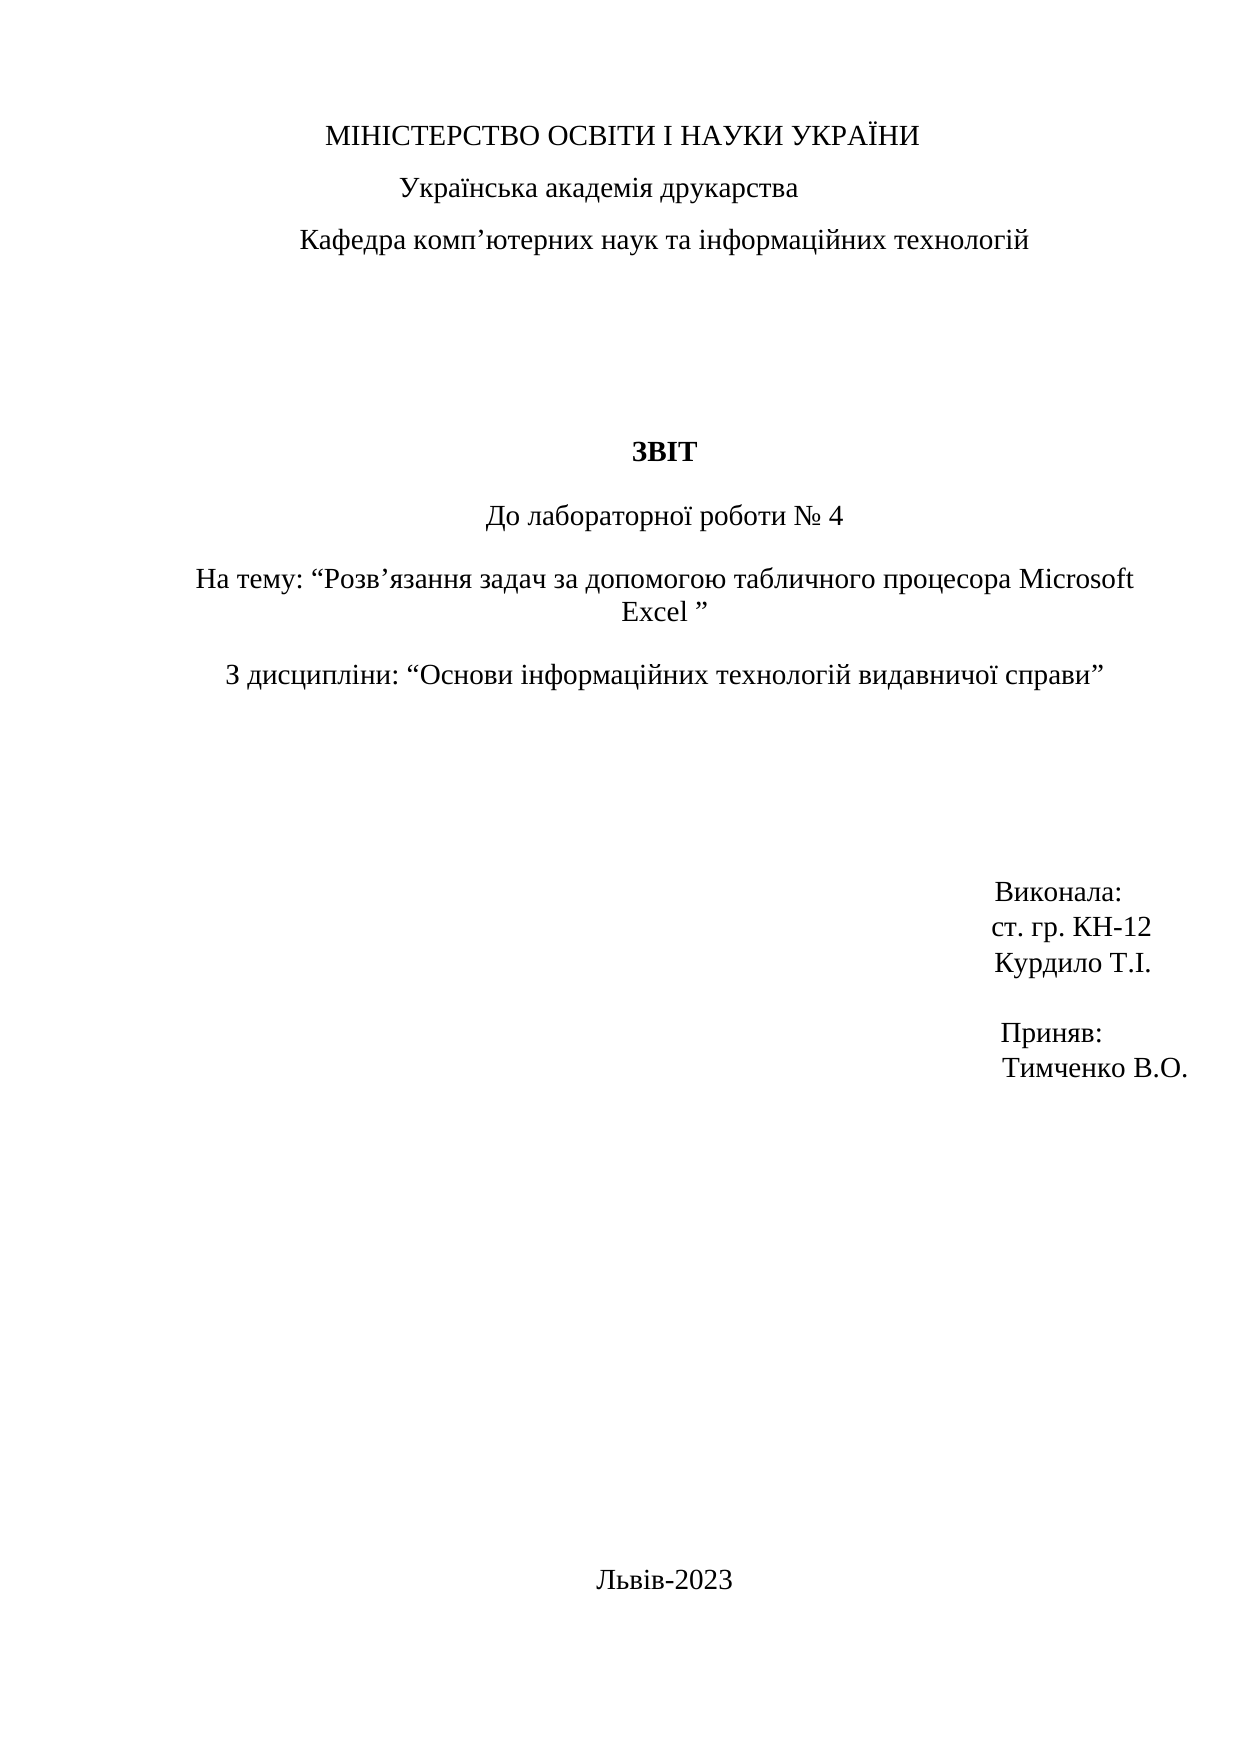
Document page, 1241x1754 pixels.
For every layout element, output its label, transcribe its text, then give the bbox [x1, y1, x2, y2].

text Курдило Т.І. [177, 945, 1152, 978]
text Приняв: [177, 1015, 1226, 1049]
text Львів-2023 [177, 1562, 1152, 1596]
text Кафедра комп’ютерних наук та інформаційних технологій [177, 222, 1152, 255]
text Тимченко В.О. [177, 1050, 1196, 1084]
text ЗВІТ [177, 434, 1152, 467]
text Виконала: [177, 874, 1122, 908]
text Українська академія друкарства [325, 170, 1152, 203]
text До лабораторної роботи № 4 [177, 498, 1152, 532]
text З дисципліни: “Основи інформаційних технологій видавничої справи” [177, 657, 1152, 691]
text На тему: “Розв’язання задач за допомогою табличного процесора Microsoft Excel ” [177, 561, 1152, 628]
text cт. гр. КН-12 [177, 909, 1152, 943]
text МІНІСТЕРСТВО ОСВІТИ І НАУКИ УКРАЇНИ [251, 118, 1152, 152]
